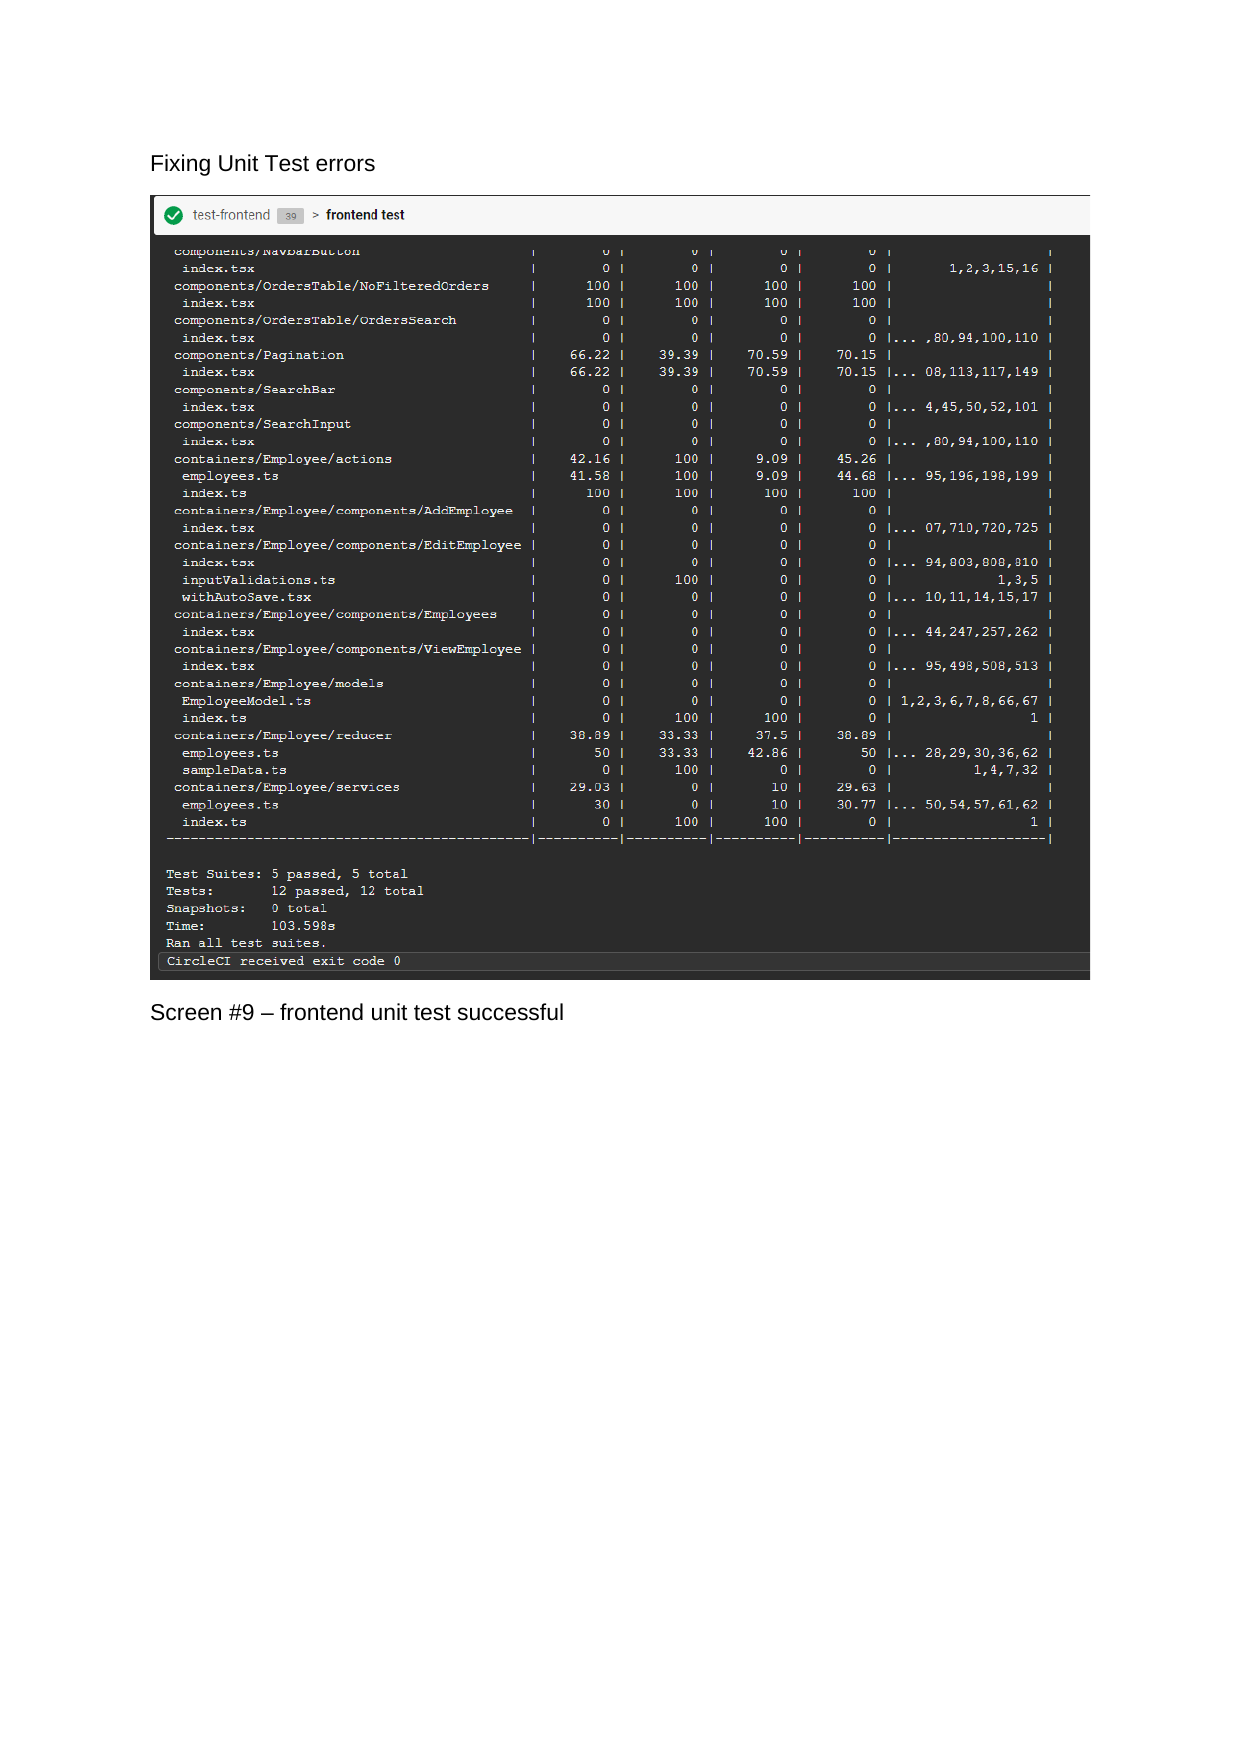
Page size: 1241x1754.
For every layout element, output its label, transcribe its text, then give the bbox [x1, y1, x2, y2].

text Screen #9 – frontend unit test successful [150, 998, 1090, 1025]
text Fixing Unit Test errors [150, 150, 1090, 176]
picture [150, 195, 1091, 980]
